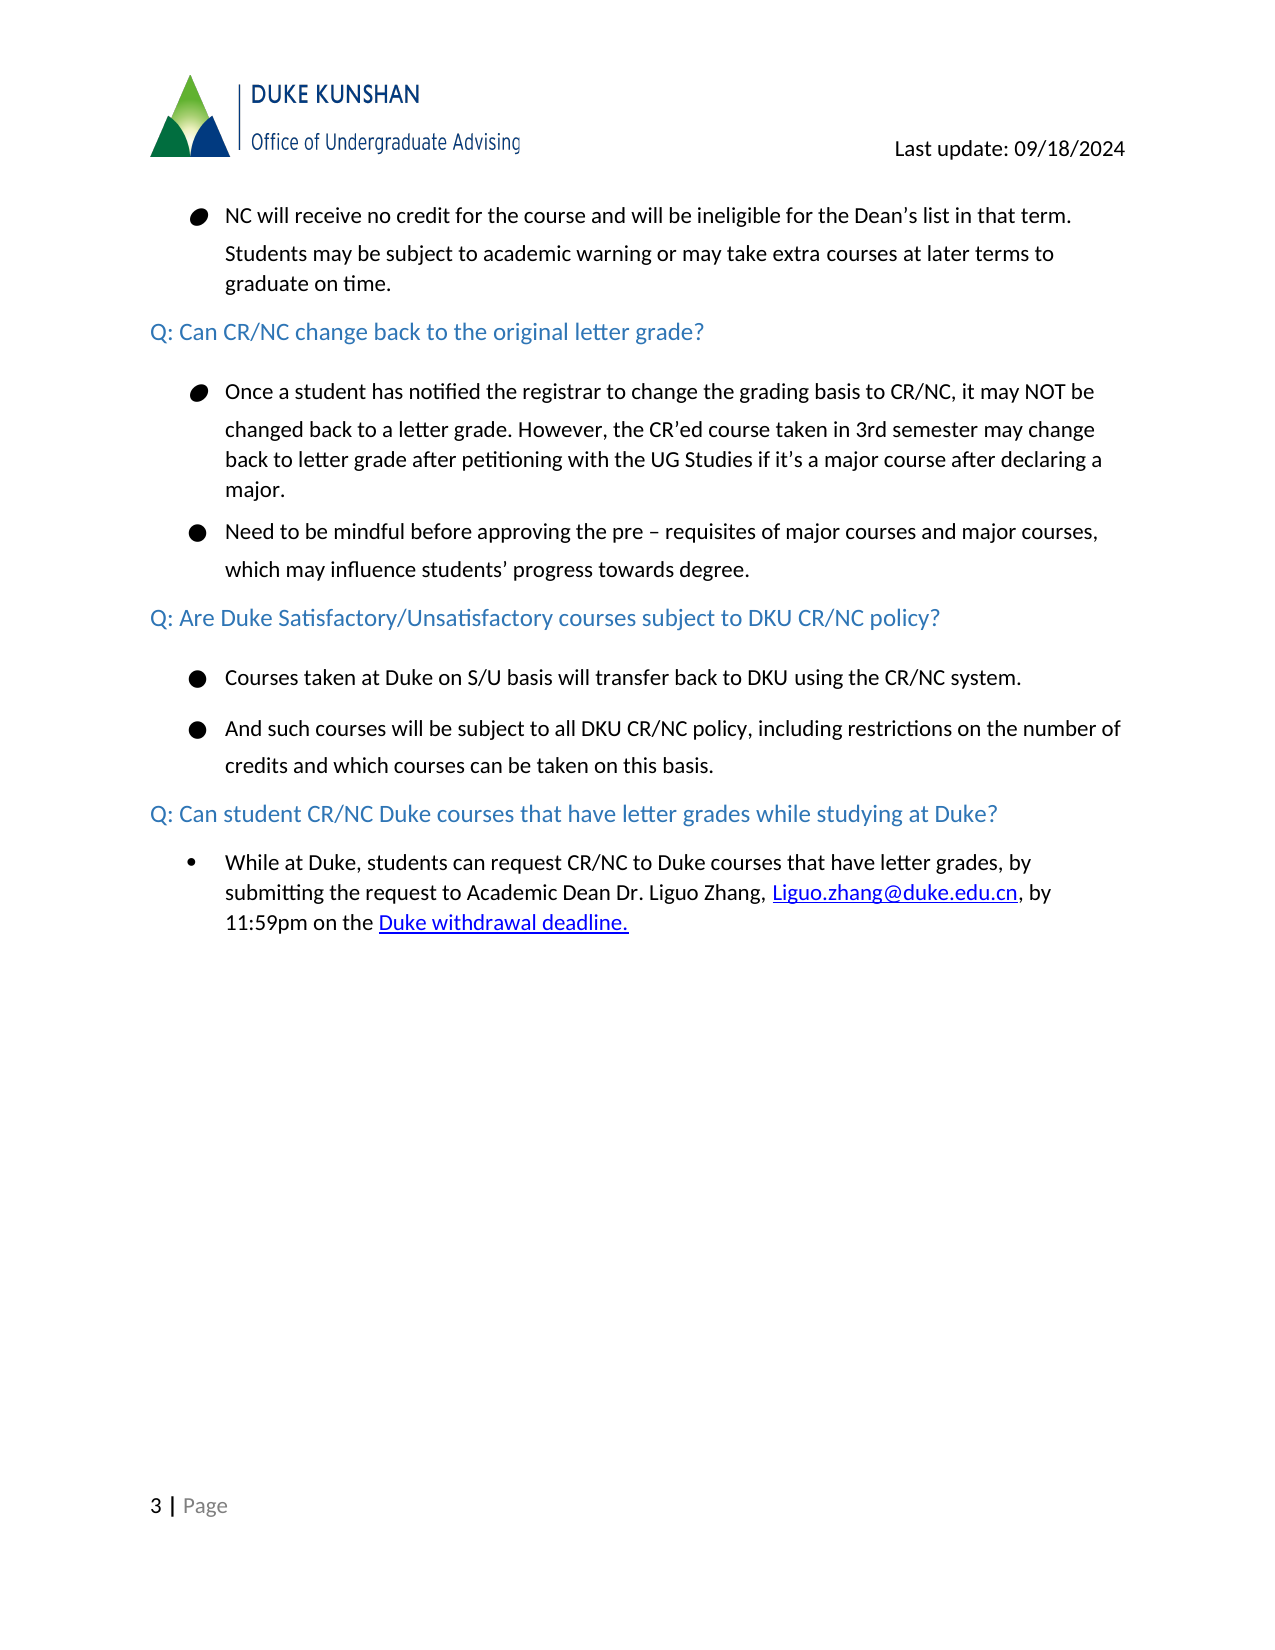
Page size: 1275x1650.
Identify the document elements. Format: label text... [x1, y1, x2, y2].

list And such courses will be subject to all DKU CR/NC policy, including restrictions on the number of credits and which courses can be taken on this basis. [187, 702, 1125, 779]
list NC will receive no credit for the course and will be ineligible for the Dean’s list in that term. Students may be subject to academic warning or may take extra courses at later terms to graduate on time. [187, 190, 1125, 297]
list Courses taken at Duke on S/U basis will transfer back to DKU using the CR/NC system. [187, 651, 1125, 698]
text Q: Can CR/NC change back to the original letter grade? [150, 316, 1125, 347]
list While at Duke, students can request CR/NC to Duke courses that have letter grades, by submitting the request to Academic Dean Dr. Liguo Zhang, Liguo.zhang@duke.edu.cn, by 11:59pm on the Duke withdrawal deadline. [187, 848, 1125, 936]
list Once a student has notified the registrar to change the grading basis to CR/NC, it may NOT be changed back to a letter grade. However, the CR’ed course taken in 3rd semester may change back to letter grade after petitioning with the UG Studies if it’s a major course after declaring a major. [187, 366, 1125, 503]
list Need to be mindful before approving the pre – requisites of major courses and major courses, which may influence students’ progress towards degree. [187, 506, 1125, 583]
text Q: Are Duke Satisfactory/Unsatisfactory courses subject to DKU CR/NC policy? [150, 602, 1125, 632]
text Q: Can student CR/NC Duke courses that have letter grades while studying at Duke? [150, 798, 1125, 828]
picture [150, 75, 520, 157]
